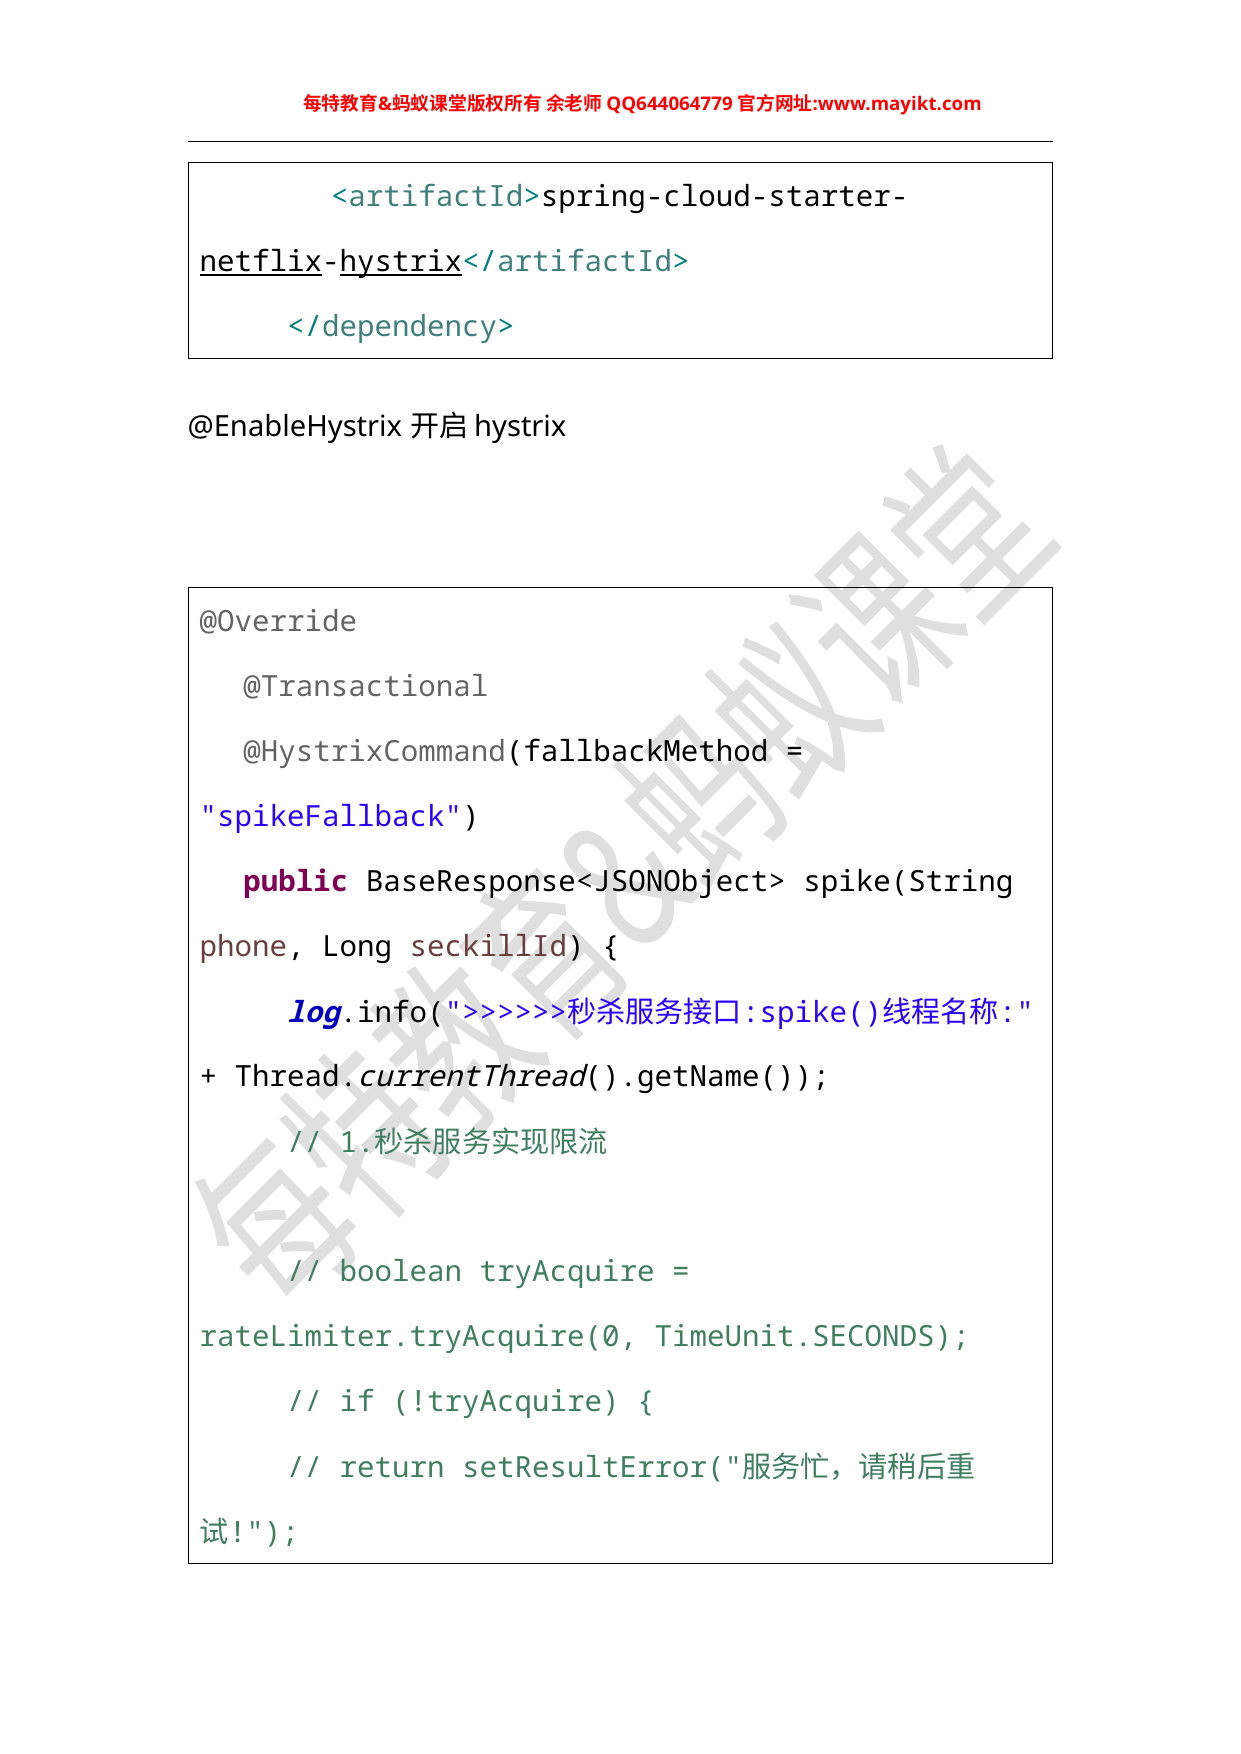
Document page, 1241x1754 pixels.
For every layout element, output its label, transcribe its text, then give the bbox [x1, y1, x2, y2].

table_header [189, 588, 1052, 1563]
text @EnableHystrix 开启hystrix [187, 392, 1053, 457]
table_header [189, 163, 1052, 358]
